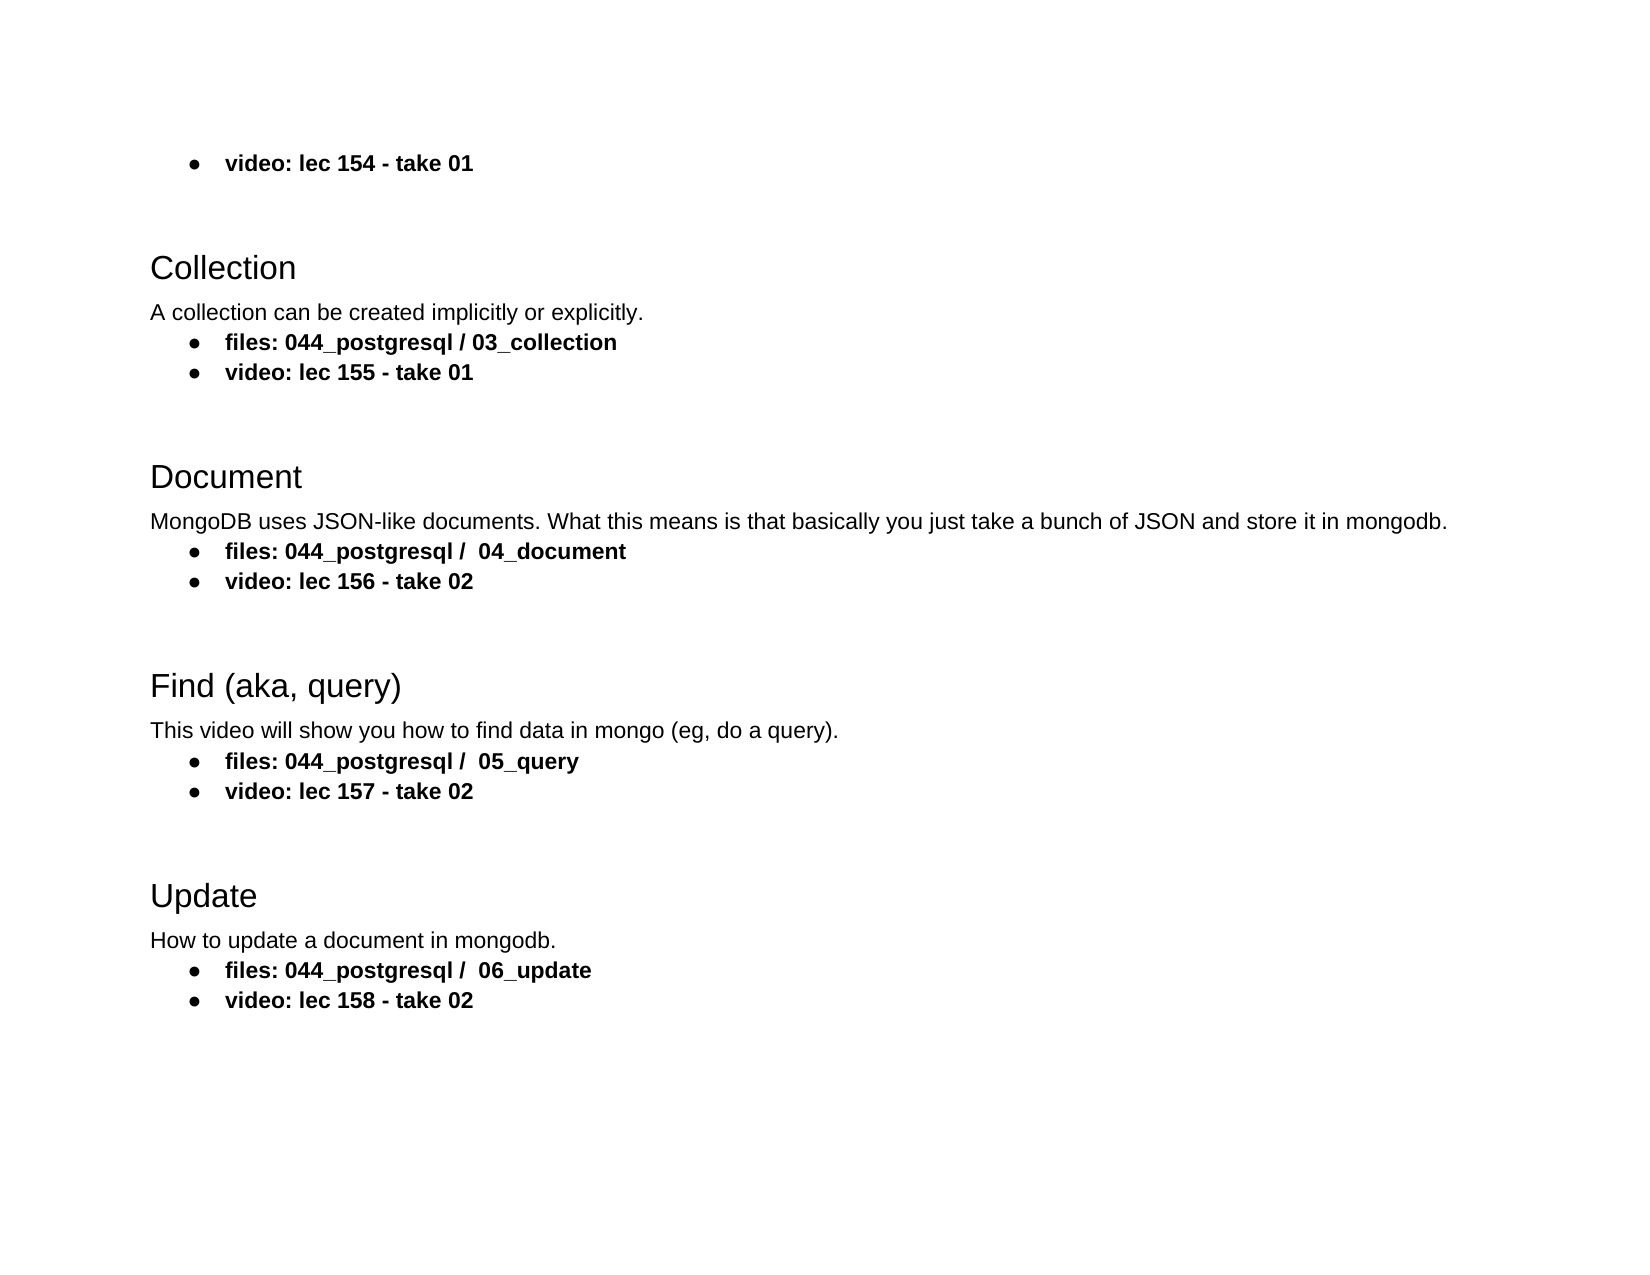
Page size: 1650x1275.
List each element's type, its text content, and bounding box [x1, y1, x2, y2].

text A collection can be created implicitly or explicitly. [150, 299, 1500, 325]
list video: lec 156 - take 02 [187, 568, 1500, 595]
list files: 044_postgresql / 04_document [187, 538, 1500, 565]
subtitle Document [150, 457, 1500, 496]
list video: lec 155 - take 01 [187, 359, 1500, 386]
subtitle Collection [150, 248, 1500, 286]
list files: 044_postgresql / 06_update [187, 957, 1500, 983]
list files: 044_postgresql / 05_query [187, 748, 1500, 774]
list files: 044_postgresql / 03_collection [187, 329, 1500, 355]
subtitle Find (aka, query) [150, 666, 1500, 705]
text How to update a document in mongodb. [150, 927, 1500, 953]
list video: lec 158 - take 02 [187, 987, 1500, 1013]
text This video will show you how to find data in mongo (eg, do a query). [150, 717, 1500, 744]
list video: lec 154 - take 01 [187, 150, 1500, 176]
subtitle Update [150, 876, 1500, 914]
text MongoDB uses JSON-like documents. What this means is that basically you just take a bunch of JSON and store it in mongodb. [150, 508, 1500, 534]
list video: lec 157 - take 02 [187, 778, 1500, 804]
